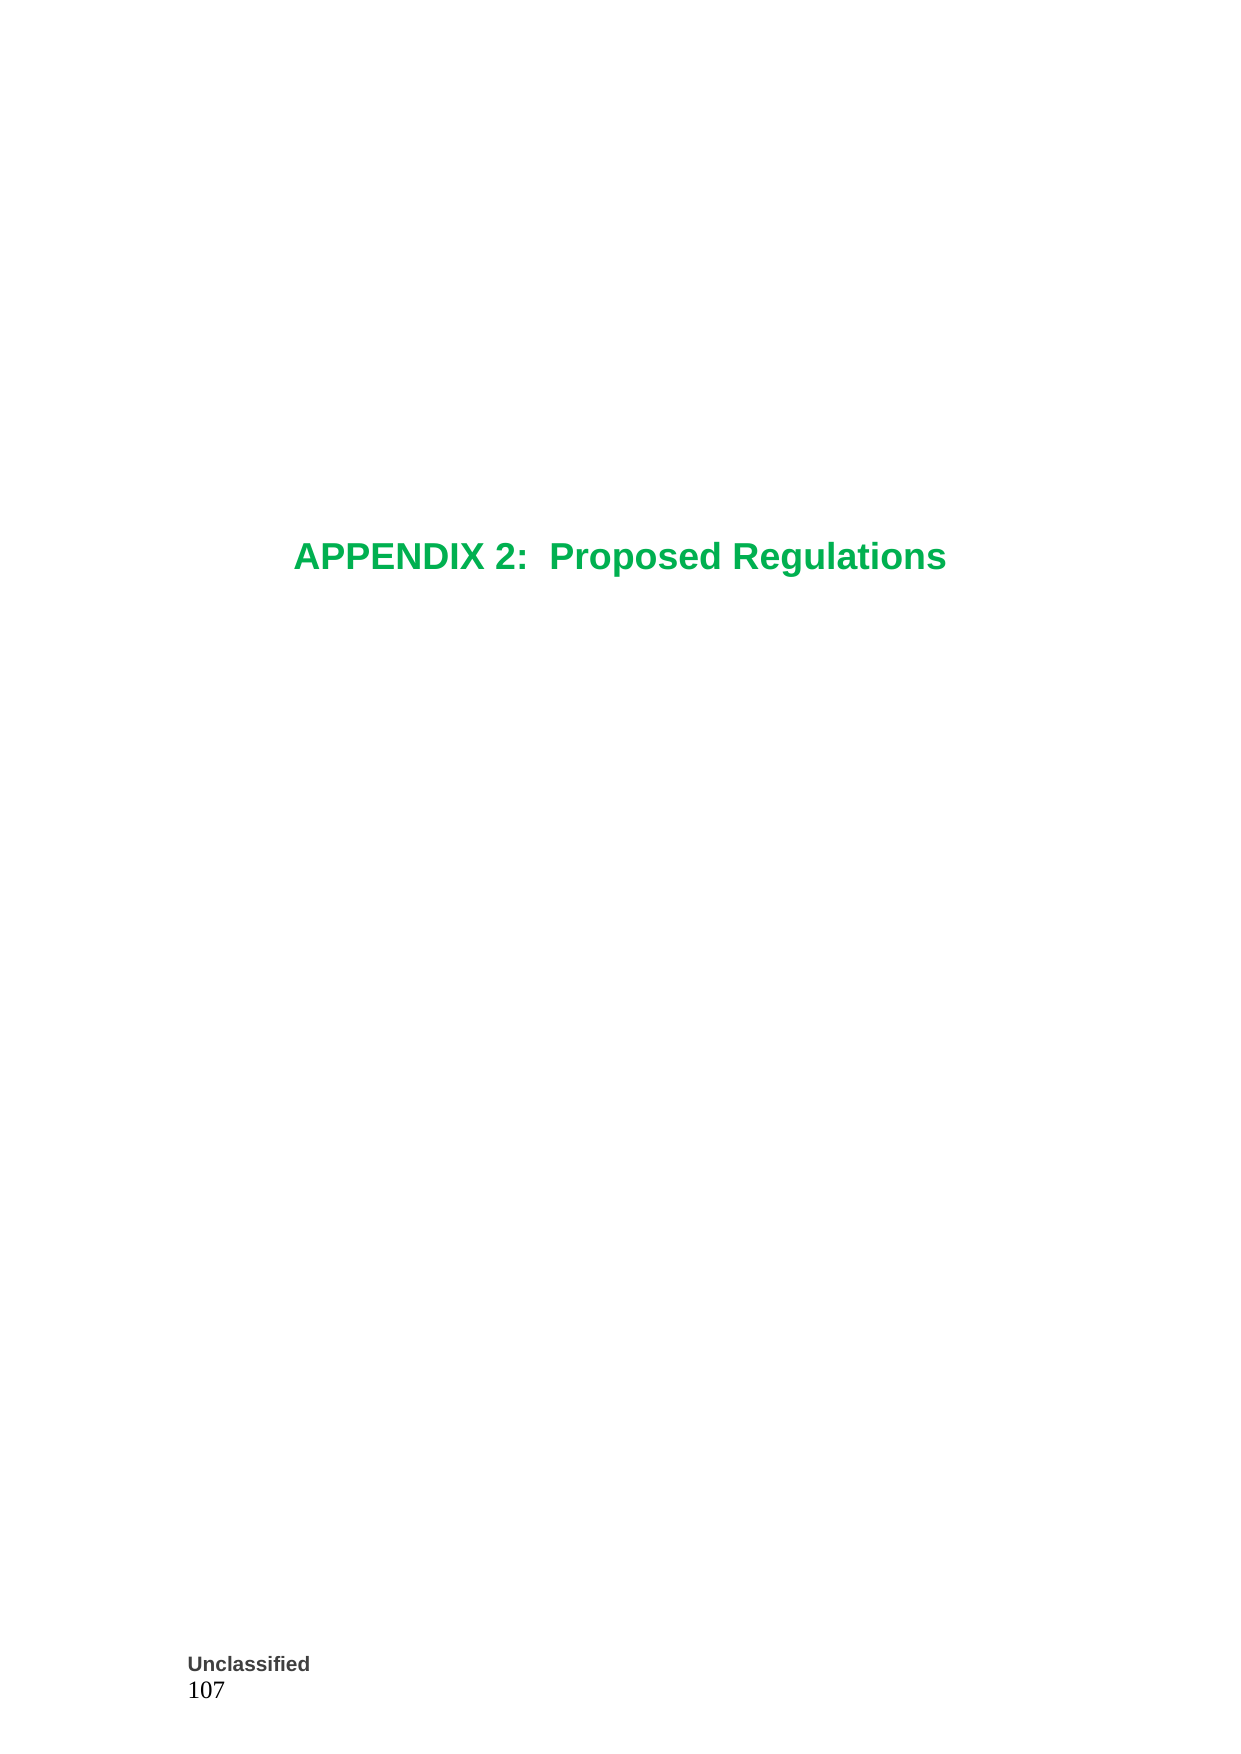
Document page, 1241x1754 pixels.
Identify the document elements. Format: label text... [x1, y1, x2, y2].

subtitle APPENDIX 2: Proposed Regulations [187, 534, 1053, 577]
